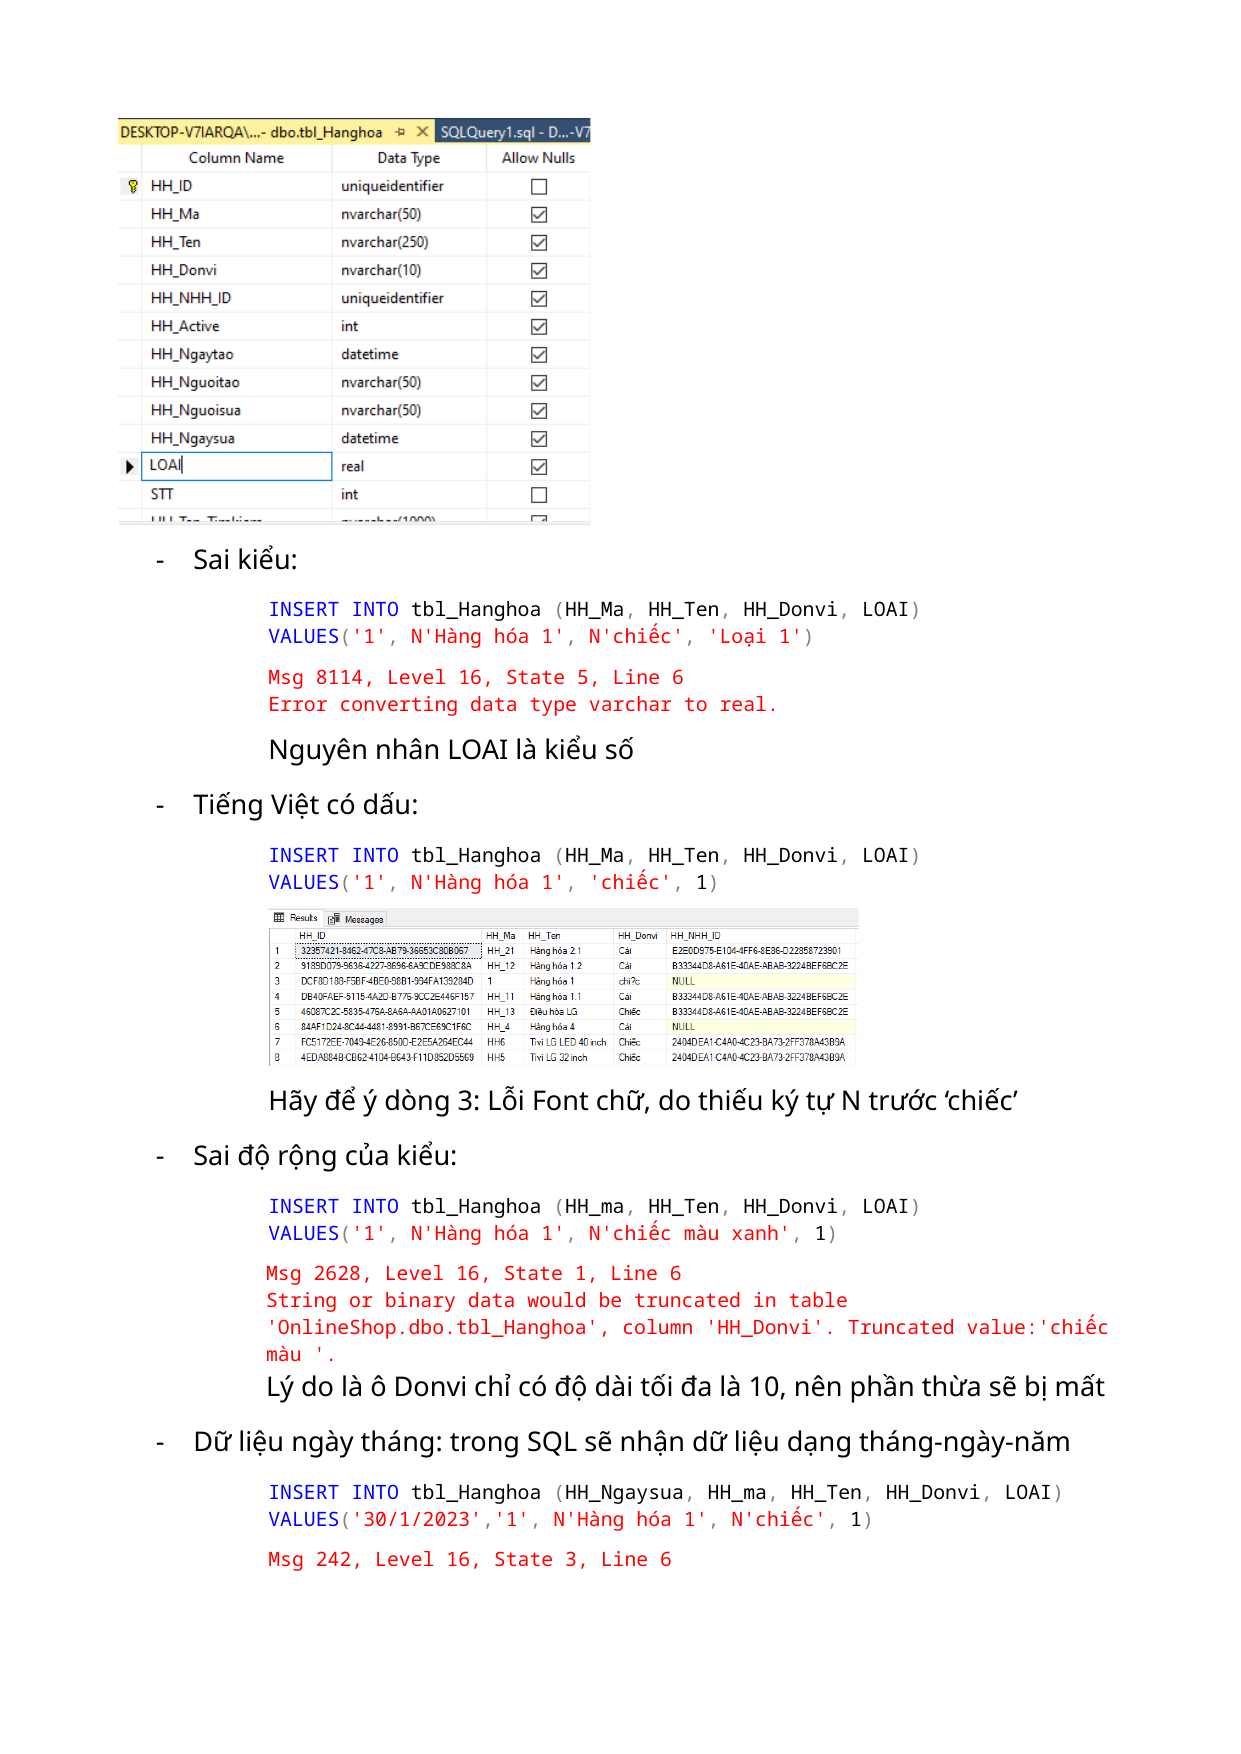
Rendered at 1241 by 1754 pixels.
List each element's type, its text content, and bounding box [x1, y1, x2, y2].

text INSERT INTO tbl_Hanghoa (HH_Ma, HH_Ten, HH_Donvi, LOAI) [268, 596, 1122, 623]
text Msg 8114, Level 16, State 5, Line 6 [231, 663, 1122, 690]
text VALUES('1', N'Hàng hóa 1', 'chiếc', 1) [268, 868, 1122, 895]
text INSERT INTO tbl_Hanghoa (HH_Ma, HH_Ten, HH_Donvi, LOAI) [268, 841, 1122, 868]
text VALUES('30/1/2023','1', N'Hàng hóa 1', N'chiếc', 1) [268, 1505, 1122, 1532]
text Msg 242, Level 16, State 3, Line 6 [193, 1545, 1122, 1572]
list Dữ liệu ngày tháng: trong SQL sẽ nhận dữ liệu dạng tháng-ngày-năm [156, 1423, 1122, 1459]
text INSERT INTO tbl_Hanghoa (HH_ma, HH_Ten, HH_Donvi, LOAI) [268, 1192, 1122, 1219]
text Nguyên nhân LOAI là kiểu số [268, 730, 1122, 767]
text INSERT INTO tbl_Hanghoa (HH_Ngaysua, HH_ma, HH_Ten, HH_Donvi, LOAI) [268, 1478, 1122, 1505]
list Sai độ rộng của kiểu: [156, 1137, 1122, 1173]
text VALUES('1', N'Hàng hóa 1', N'chiếc màu xanh', 1) [268, 1219, 1122, 1246]
text String or binary data would be truncated in table 'OnlineShop.dbo.tbl_Hanghoa', column 'HH_Donvi'. Truncated value:'chiếc màu '. [266, 1286, 1122, 1367]
text Hãy để ý dòng 3: Lỗi Font chữ, do thiếu ký tự N trước ‘chiếc’ [268, 1081, 1122, 1118]
text Msg 2628, Level 16, State 1, Line 6 [266, 1259, 1122, 1286]
list Sai kiểu: [156, 540, 1122, 577]
text Error converting data type varchar to real. [268, 690, 1122, 717]
text Lý do là ô Donvi chỉ có độ dài tối đa là 10, nên phần thừa sẽ bị mất [266, 1367, 1122, 1404]
list Tiếng Việt có dấu: [156, 786, 1122, 823]
text VALUES('1', N'Hàng hóa 1', N'chiếc', 'Loại 1') [268, 623, 1122, 649]
